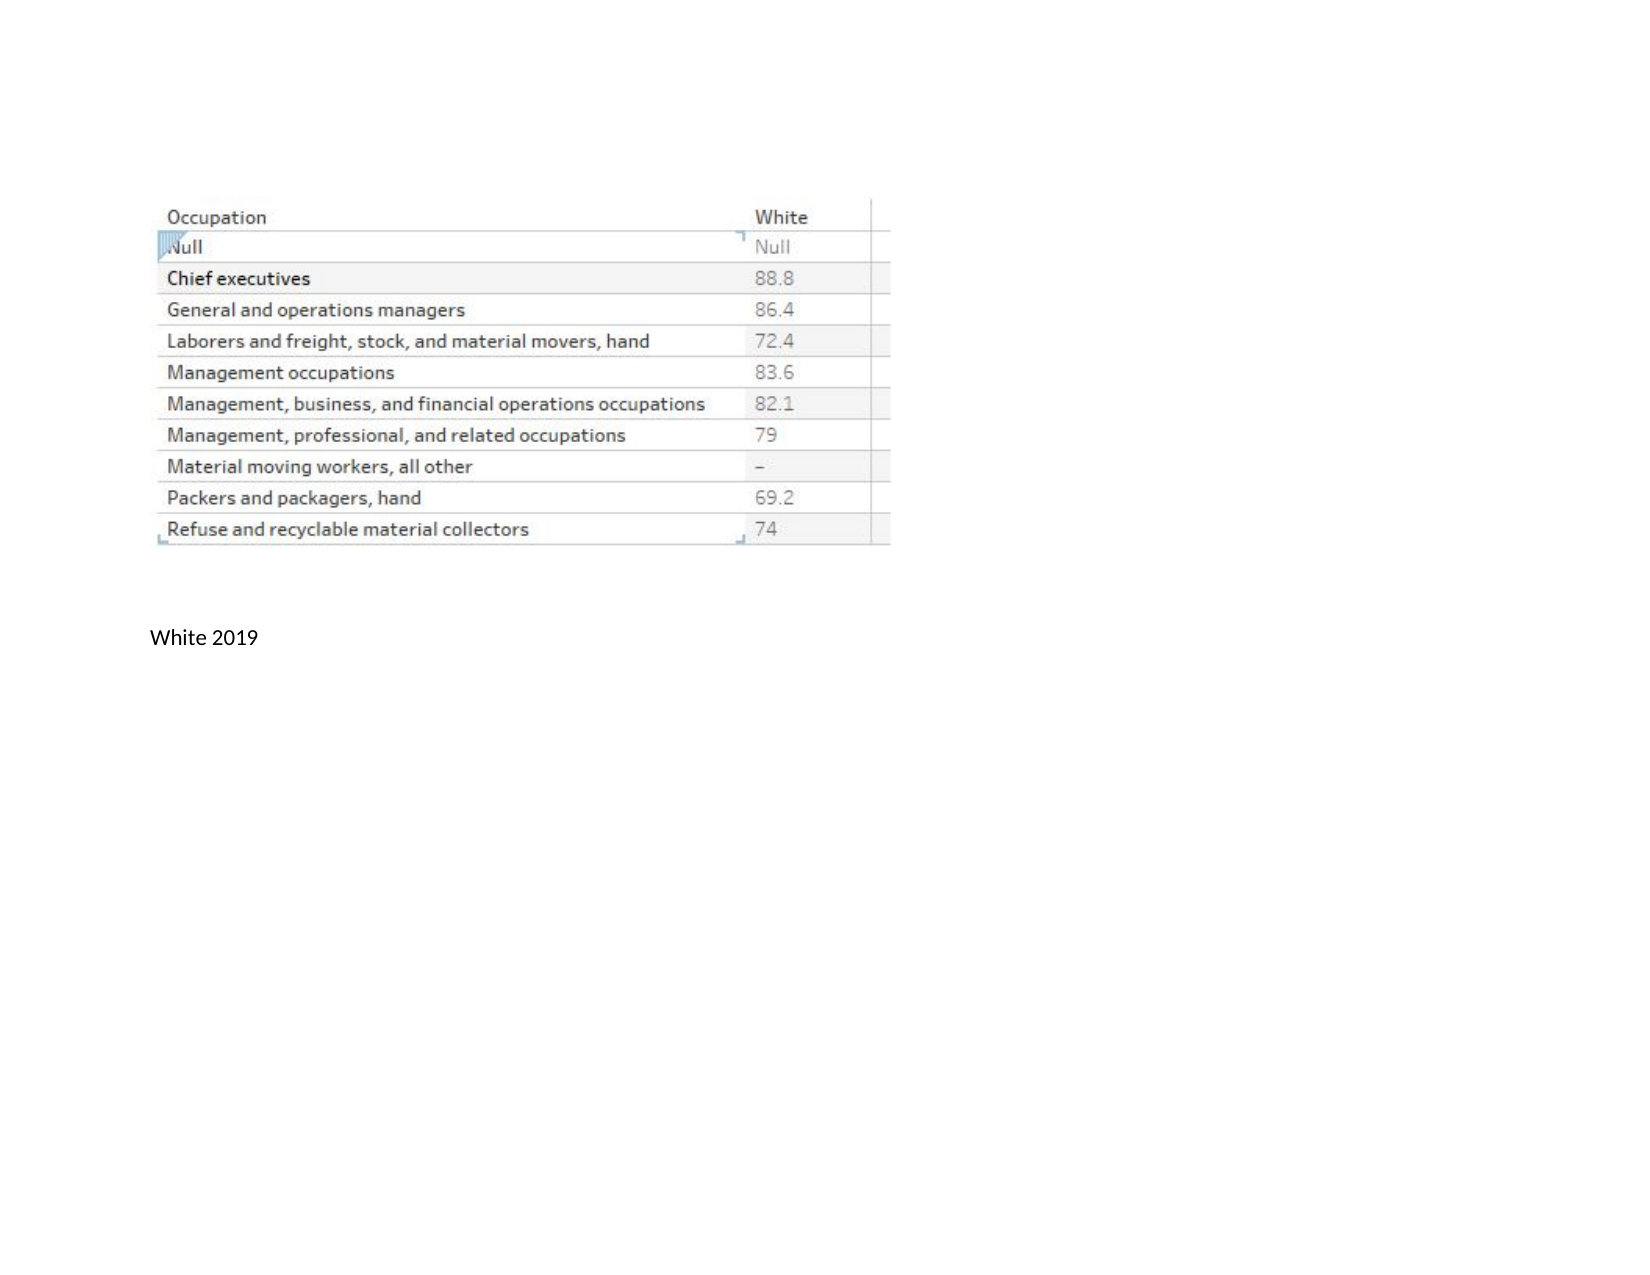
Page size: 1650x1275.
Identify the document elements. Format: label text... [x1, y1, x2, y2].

text White 2019 [150, 623, 1500, 652]
picture [150, 196, 891, 558]
